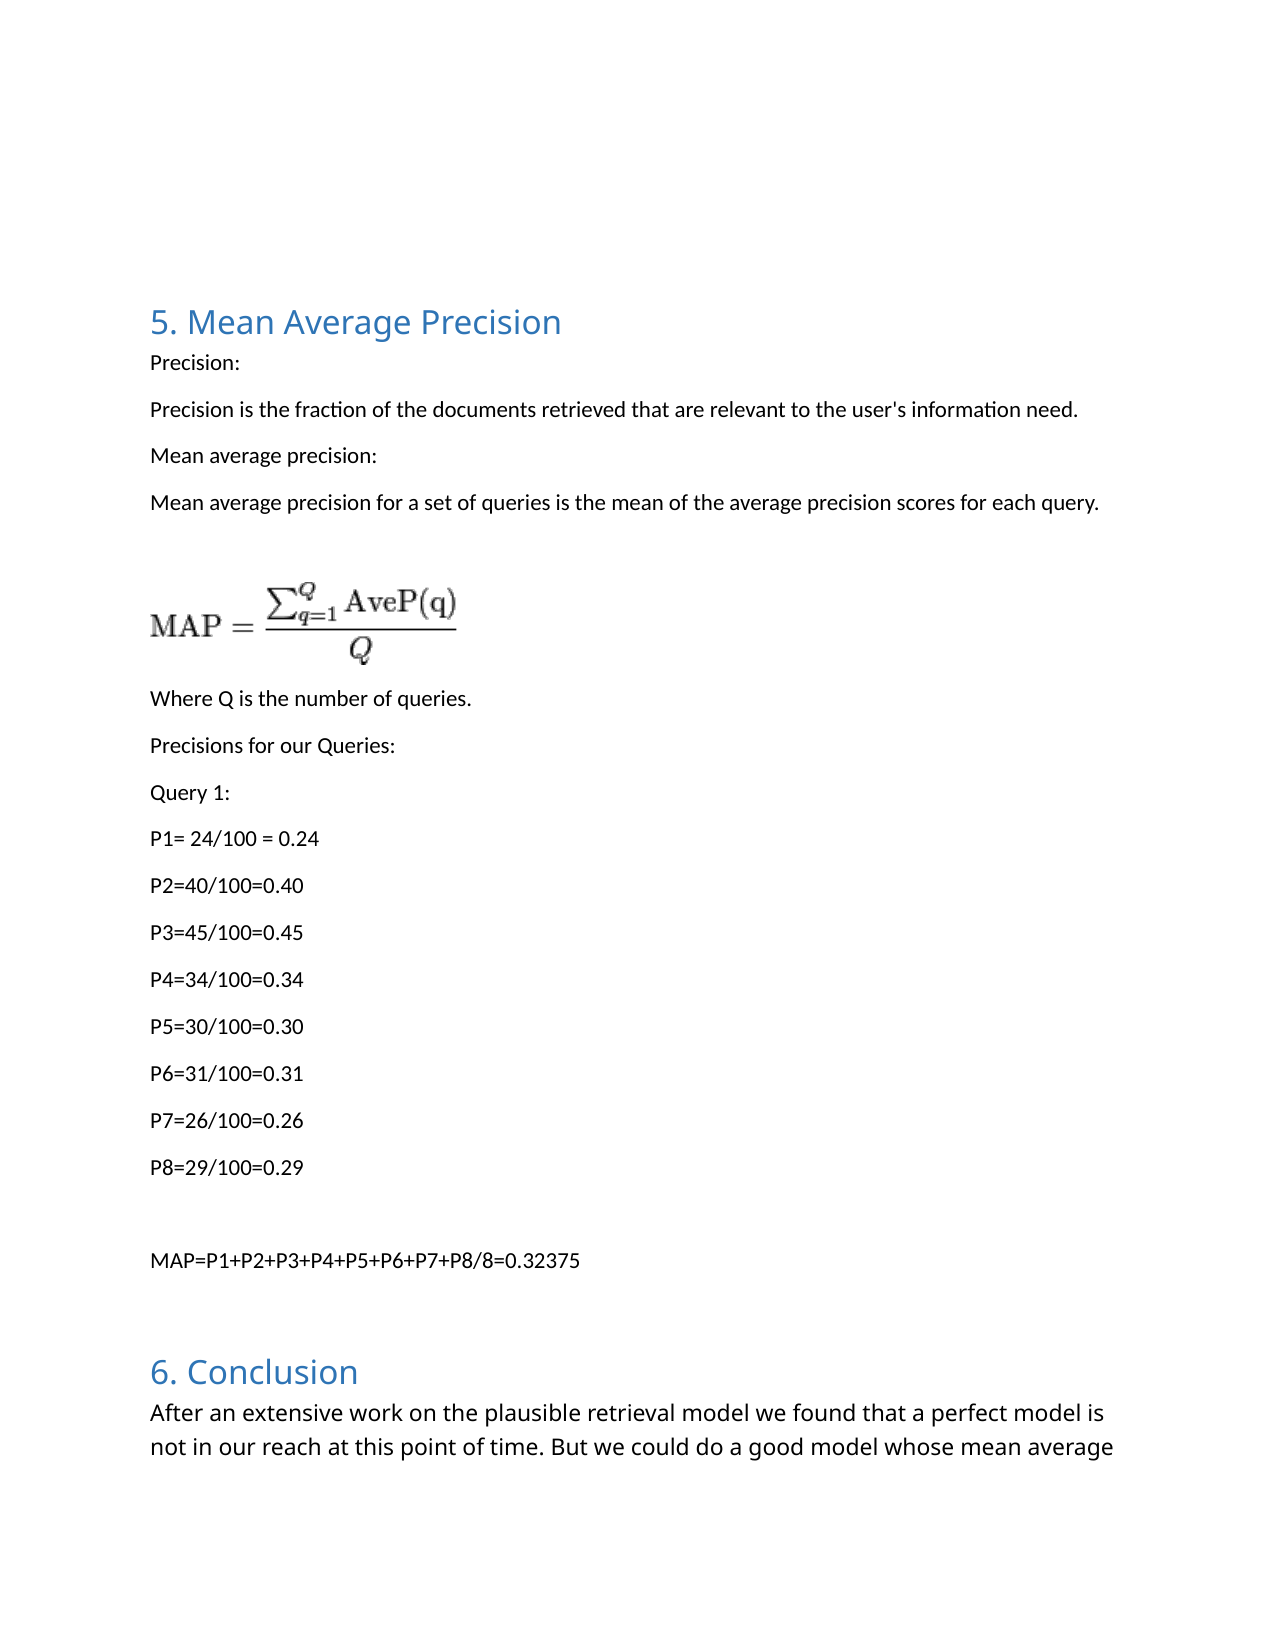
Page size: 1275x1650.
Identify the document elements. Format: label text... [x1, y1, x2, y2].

text P8=29/100=0.29 [150, 1153, 1125, 1181]
text P7=26/100=0.26 [150, 1106, 1125, 1134]
text MAP=P1+P2+P3+P4+P5+P6+P7+P8/8=0.32375 [150, 1246, 1125, 1274]
text P4=34/100=0.34 [150, 965, 1125, 993]
text Query 1: [150, 778, 1125, 806]
text Mean average precision for a set of queries is the mean of the average precision scores for each query. [150, 488, 1125, 517]
text Precision: [150, 348, 1125, 376]
text P5=30/100=0.30 [150, 1012, 1125, 1040]
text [150, 1397, 1125, 1462]
text P2=40/100=0.40 [150, 871, 1125, 899]
text Where Q is the number of queries. [150, 684, 1125, 712]
text Precision is the fraction of the documents retrieved that are relevant to the user's information need. [150, 395, 1125, 423]
text P6=31/100=0.31 [150, 1059, 1125, 1087]
text Precisions for our Queries: [150, 731, 1125, 759]
subtitle 5. Mean Average Precision [150, 299, 1125, 344]
text P3=45/100=0.45 [150, 918, 1125, 946]
text P1= 24/100 = 0.24 [150, 824, 1125, 852]
picture [150, 582, 457, 665]
text Mean average precision: [150, 442, 1125, 470]
subtitle 6. Conclusion [150, 1348, 1125, 1394]
